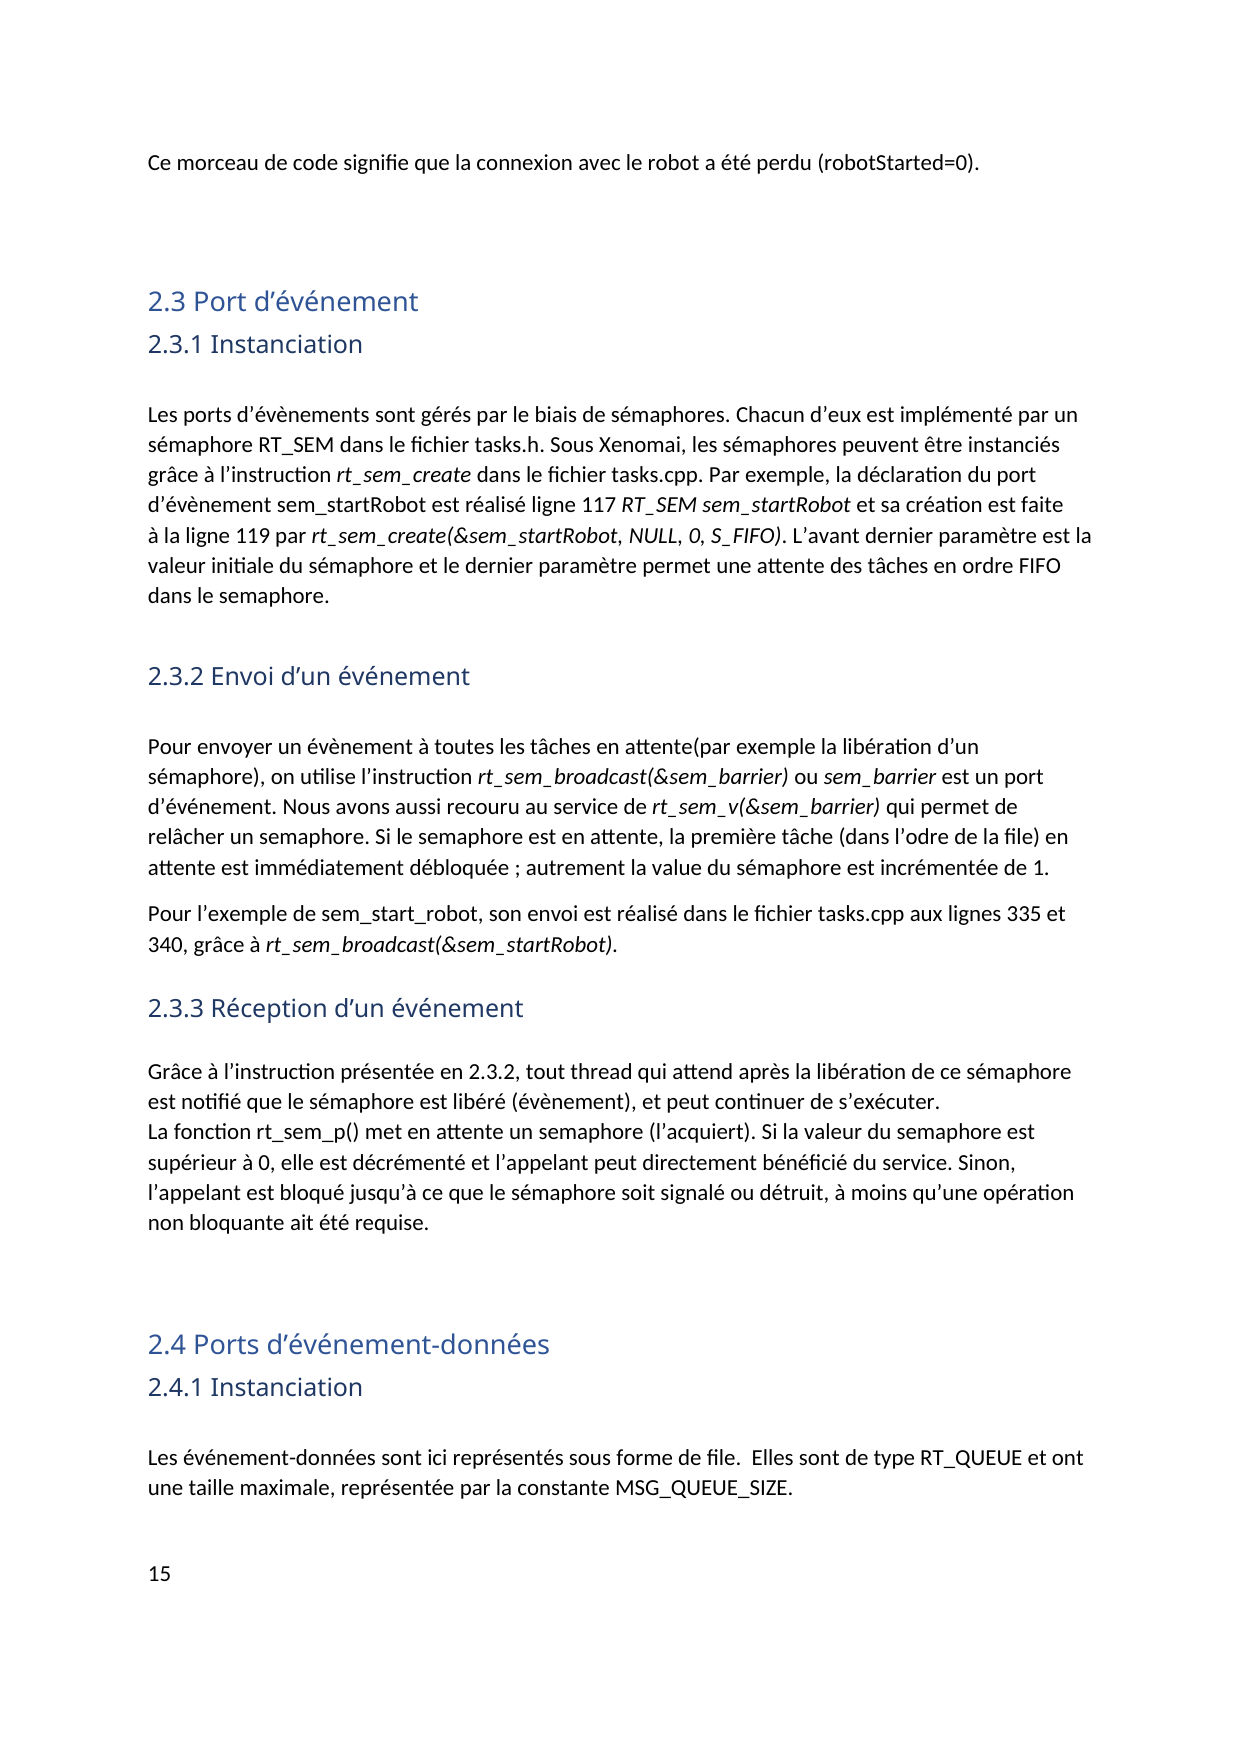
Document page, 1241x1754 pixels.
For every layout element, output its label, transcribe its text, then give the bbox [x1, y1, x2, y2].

subtitle 2.4.1 Instanciation [148, 1369, 1093, 1440]
text Les ports d’évènements sont gérés par le biais de sémaphores. Chacun d’eux est implémenté par un sémaphore RT_SEM dans le fichier tasks.h. Sous Xenomai, les sémaphores peuvent être instanciés grâce à l’instruction rt_sem_create dans le fichier tasks.cpp. Par exemple, la déclaration du port d’évènement sem_startRobot est réalisé ligne 117 RT_SEM sem_startRobot et sa création est faite à la ligne 119 par rt_sem_create(&sem_startRobot, NULL, 0, S_FIFO). L’avant dernier paramètre est la valeur initiale du sémaphore et le dernier paramètre permet une attente des tâches en ordre FIFO dans le semaphore. [148, 400, 1093, 639]
subtitle 2.3.2 Envoi d’un événement [148, 658, 1093, 729]
subtitle 2.3.1 Instanciation [148, 326, 1093, 397]
text Pour envoyer un évènement à toutes les tâches en attente(par exemple la libération d’un sémaphore), on utilise l’instruction rt_sem_broadcast(&sem_barrier) ou sem_barrier est un port d’événement. Nous avons aussi recouru au service de rt_sem_v(&sem_barrier) qui permet de relâcher un semaphore. Si le semaphore est en attente, la première tâche (dans l’odre de la file) en attente est immédiatement débloquée ; autrement la value du sémaphore est incrémentée de 1. [148, 732, 1093, 881]
text Ce morceau de code signifie que la connexion avec le robot a été perdu (robotStarted=0). [148, 148, 1093, 176]
text Pour l’exemple de sem_start_robot, son envoi est réalisé dans le fichier tasks.cpp aux lignes 335 et 340, grâce à rt_sem_broadcast(&sem_startRobot). 2.3.3 Réception d’un événement Grâce à l’instruction présentée en 2.3.2, tout thread qui attend après la libération de ce sémaphore est notifié que le sémaphore est libéré (évènement), et peut continuer de s’exécuter. La fonction rt_sem_p() met en attente un semaphore (l’acquiert). Si la valeur du semaphore est supérieur à 0, elle est décrémenté et l’appelant peut directement bénéficié du service. Sinon, l’appelant est bloqué jusqu’à ce que le sémaphore soit signalé ou détruit, à moins qu’une opération non bloquante ait été requise. [148, 899, 1093, 1236]
subtitle 2.3 Port d’événement [148, 282, 1093, 319]
subtitle 2.4 Ports d’événement-données [148, 1325, 1093, 1362]
